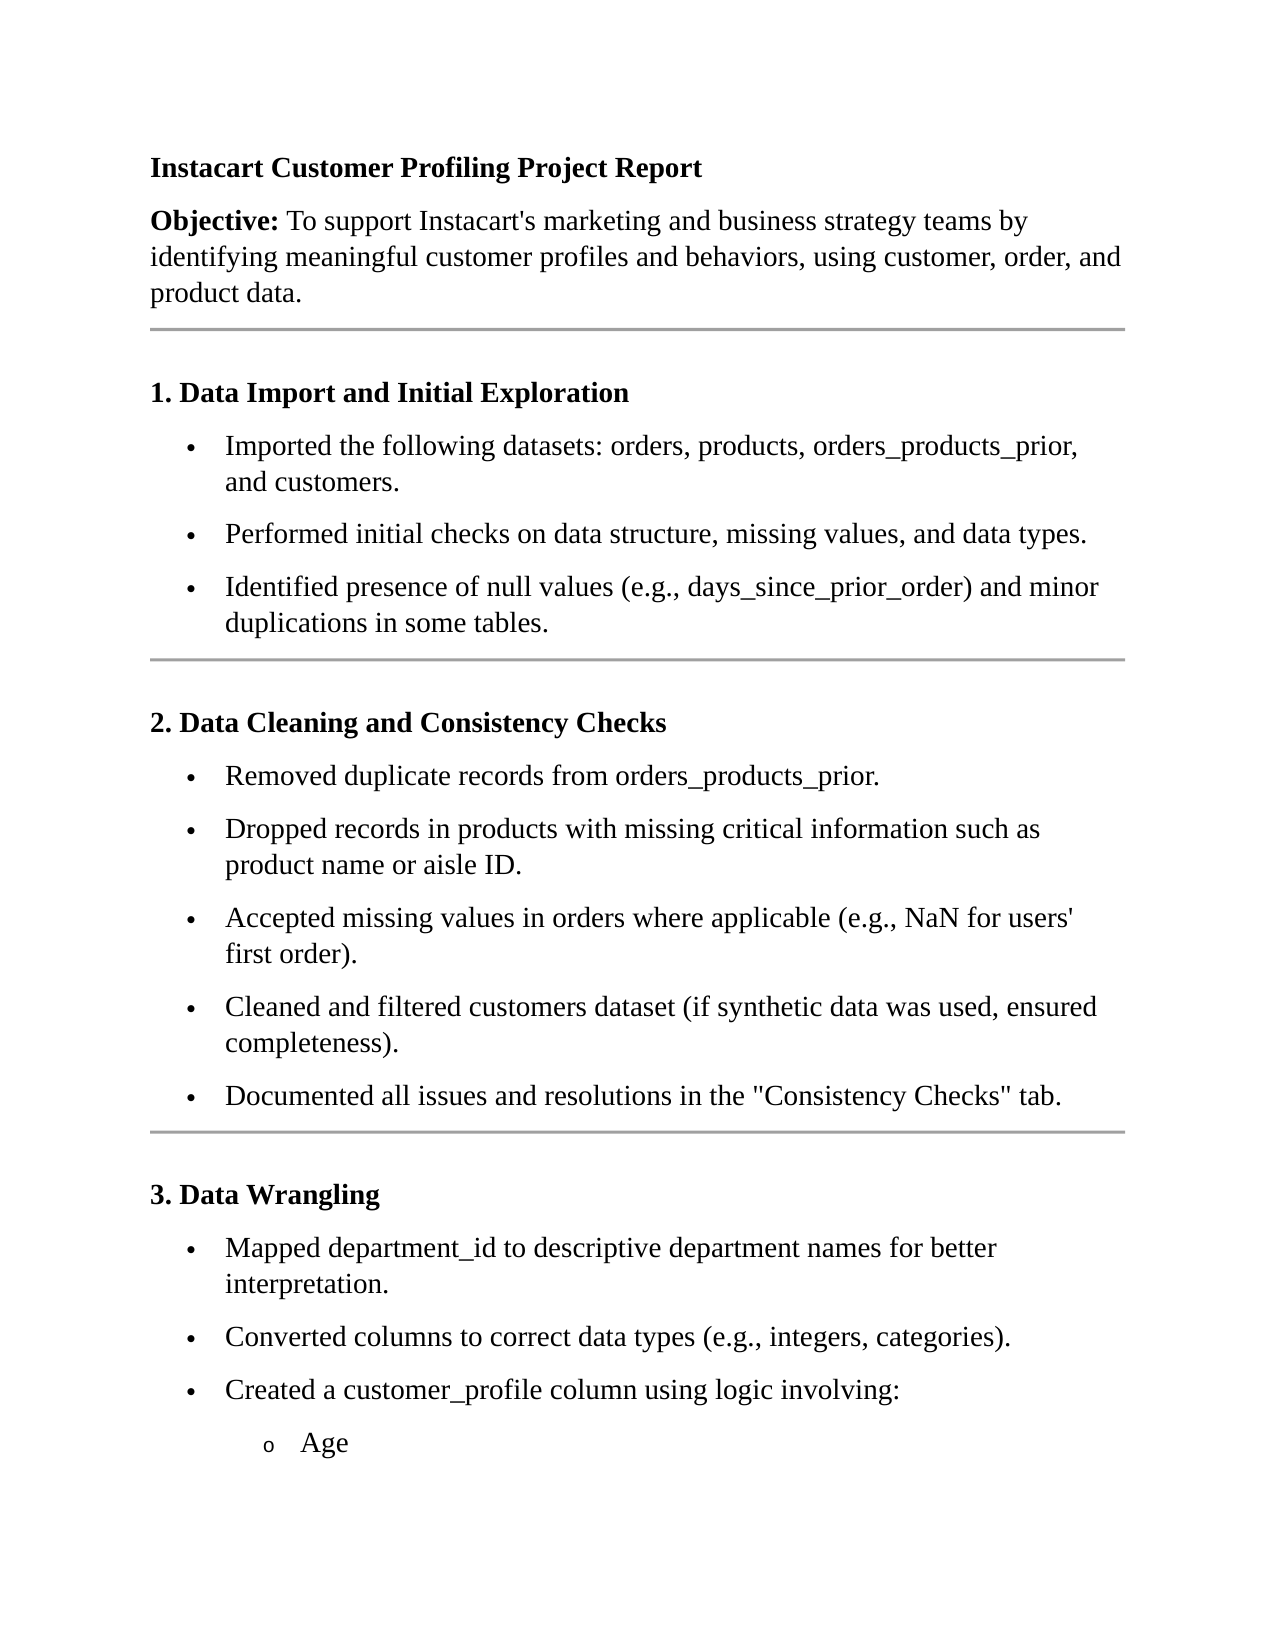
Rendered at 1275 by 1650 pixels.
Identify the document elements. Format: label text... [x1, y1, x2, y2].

list Age [262, 1425, 1125, 1458]
list Identified presence of null values (e.g., days_since_prior_order) and minor duplications in some tables. [187, 569, 1125, 639]
list Created a customer_profile column using logic involving: [187, 1372, 1125, 1406]
list Imported the following datasets: orders, products, orders_products_prior, and customers. [187, 428, 1125, 497]
list Cleaned and filtered customers dataset (if synthetic data was used, ensured completeness). [187, 989, 1125, 1058]
list Removed duplicate records from orders_products_prior. [187, 758, 1125, 792]
list Mapped department_id to descriptive department names for better interpretation. [187, 1230, 1125, 1300]
text 2. Data Cleaning and Consistency Checks [150, 705, 1125, 739]
text Objective: To support Instacart's marketing and business strategy teams by identifying meaningful customer profiles and behaviors, using customer, order, and product data. [150, 203, 1125, 309]
list Accepted missing values in orders where applicable (e.g., NaN for users' first order). [187, 900, 1125, 969]
text Instacart Customer Profiling Project Report [150, 150, 1125, 183]
list Dropped records in products with missing critical information such as product name or aisle ID. [187, 811, 1125, 881]
list Documented all issues and resolutions in the "Consistency Checks" tab. [187, 1078, 1125, 1111]
list Converted columns to correct data types (e.g., integers, categories). [187, 1319, 1125, 1353]
text 3. Data Wrangling [150, 1177, 1125, 1211]
text 1. Data Import and Initial Exploration [150, 375, 1125, 408]
list Performed initial checks on data structure, missing values, and data types. [187, 517, 1125, 550]
